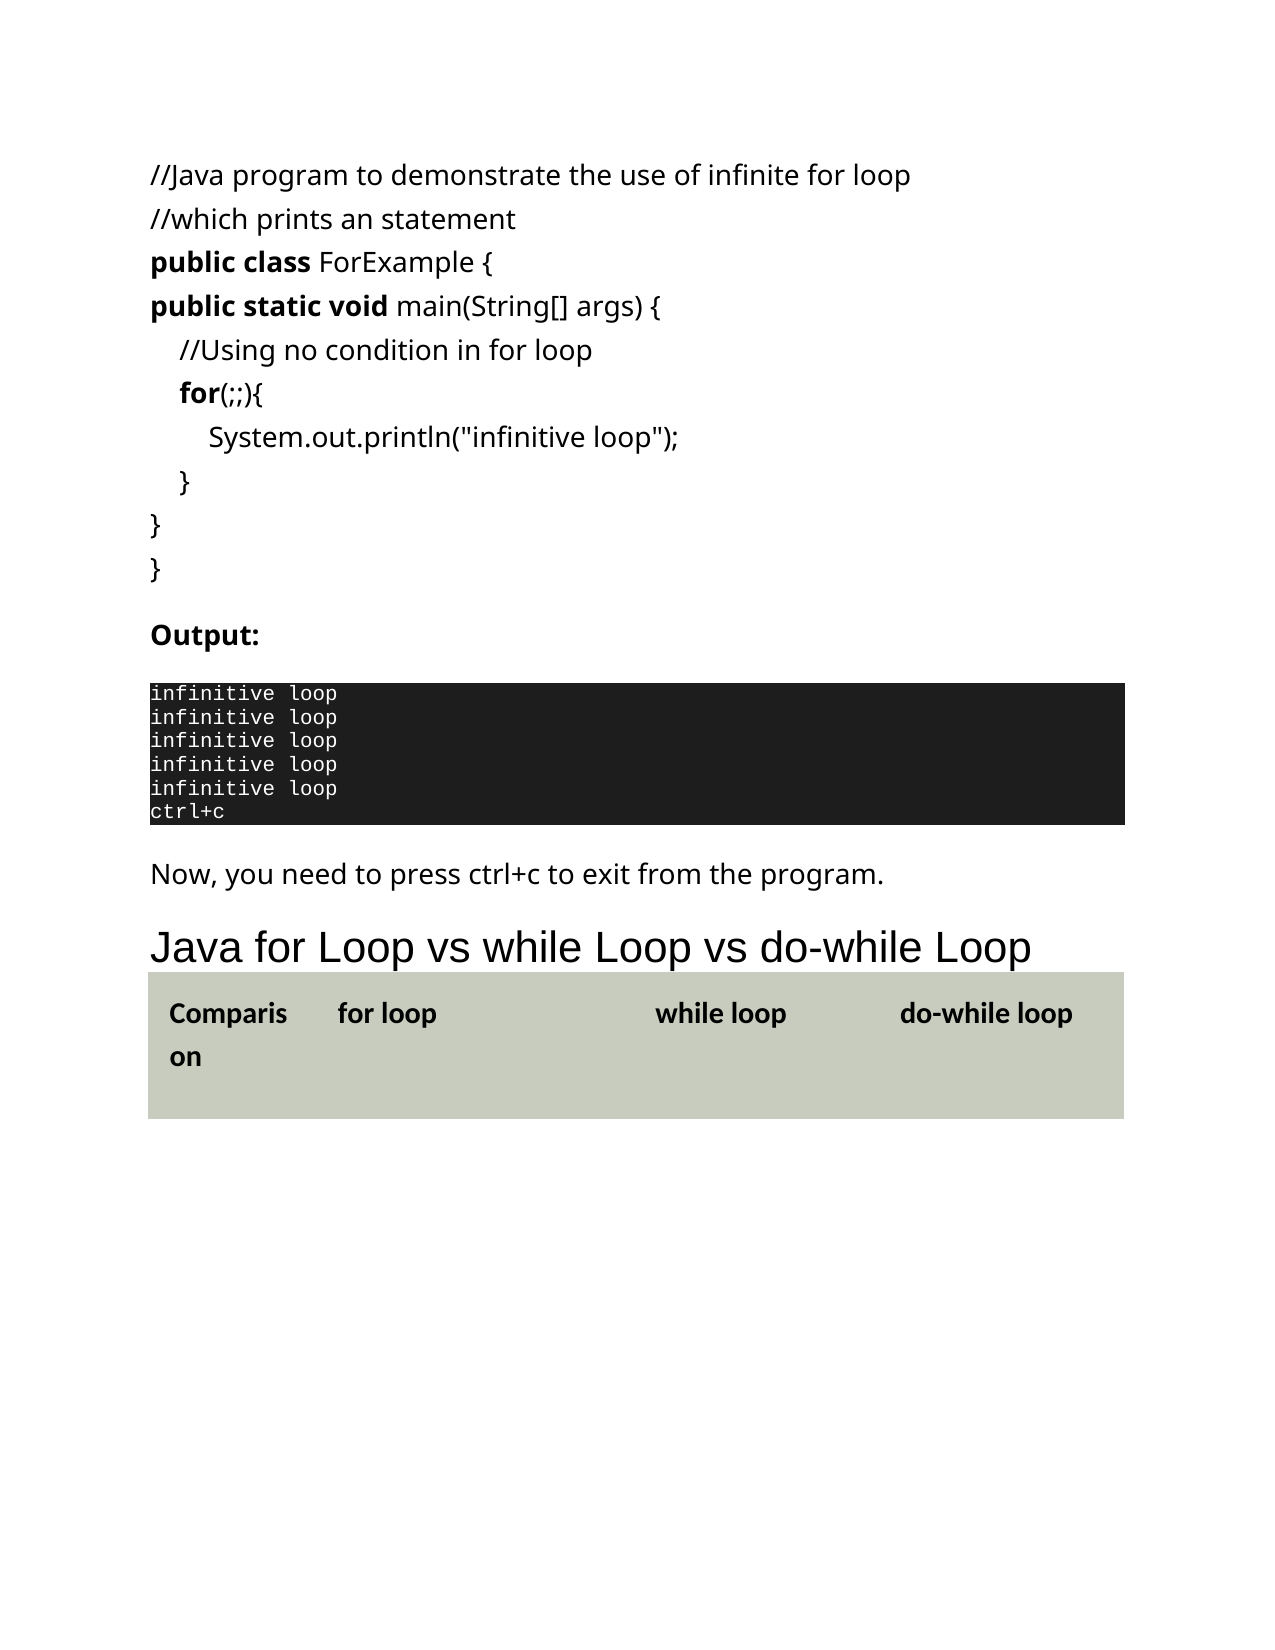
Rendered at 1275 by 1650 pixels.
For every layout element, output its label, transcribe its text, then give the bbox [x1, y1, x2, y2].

text } [150, 456, 1125, 499]
table_header Comparison [149, 974, 317, 1119]
text System.out.println("infinitive loop"); [150, 412, 1125, 456]
text infinitive loop [150, 754, 1125, 778]
text for(;;){ [150, 368, 1125, 412]
subtitle Java for Loop vs while Loop vs do-while Loop [150, 922, 1125, 972]
table_header while loop [634, 974, 879, 1119]
text Output: [150, 616, 1125, 654]
table_header for loop [317, 974, 634, 1119]
text } [150, 499, 1125, 543]
text public class ForExample { [150, 237, 1125, 281]
table_header do-while loop [879, 974, 1123, 1119]
text infinitive loop [150, 707, 1125, 730]
text //Using no condition in for loop [150, 324, 1125, 368]
text infinitive loop [150, 730, 1125, 754]
text infinitive loop [150, 683, 1125, 707]
text //Java program to demonstrate the use of infinite for loop [150, 150, 1125, 194]
text public static void main(String[] args) { [150, 281, 1125, 324]
text //which prints an statement [150, 194, 1125, 237]
text } [150, 543, 1125, 586]
text infinitive loop [150, 778, 1125, 801]
text Now, you need to press ctrl+c to exit from the program. [150, 854, 1125, 892]
text ctrl+c [150, 801, 1125, 825]
